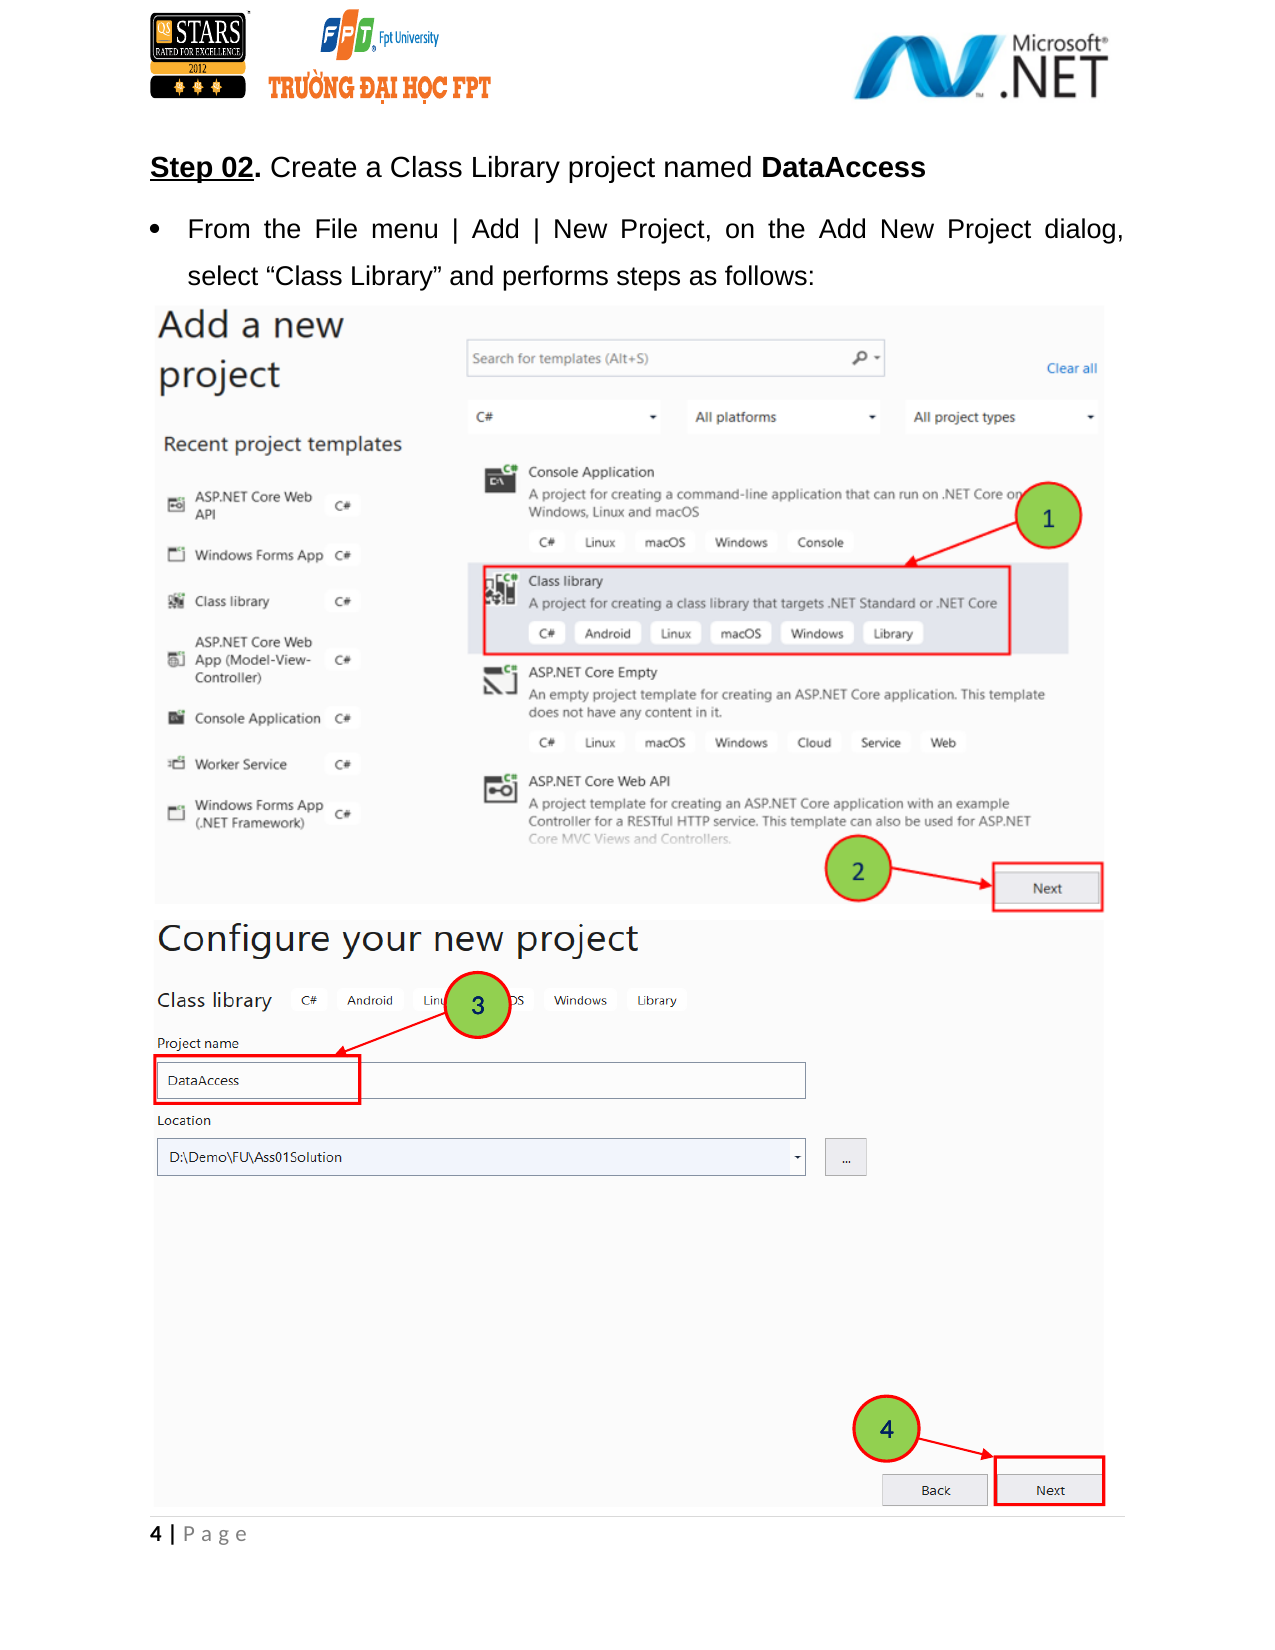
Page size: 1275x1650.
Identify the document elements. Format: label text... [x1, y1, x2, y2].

picture [850, 9, 1119, 111]
picture [997, 1459, 1102, 1503]
picture [157, 1058, 358, 1101]
picture [150, 292, 1113, 914]
picture [153, 920, 1104, 1507]
list From the File menu | Add | New Project, on the Add New Project dialog, select “Class Library” and performs steps as follows: [150, 213, 1125, 291]
text Step 02. Create a Class Library project named DataAccess [150, 150, 1125, 183]
